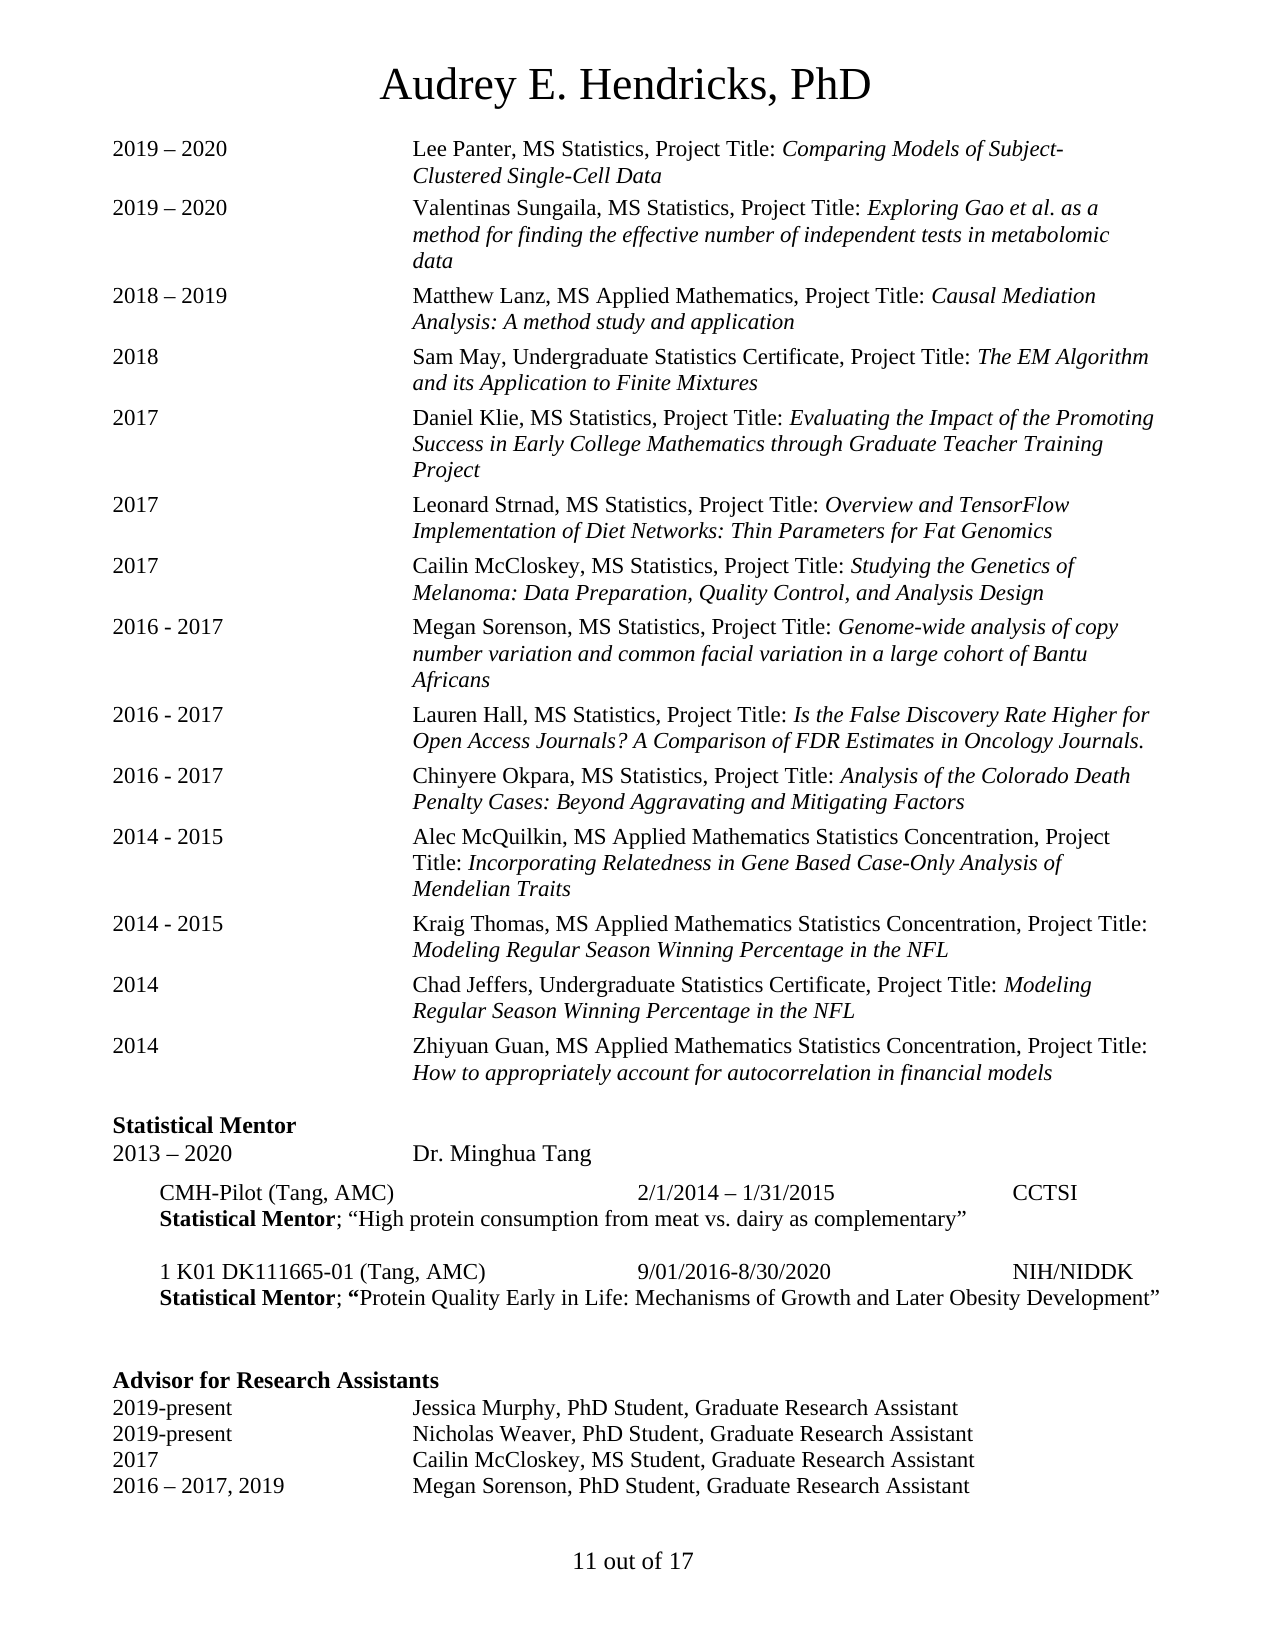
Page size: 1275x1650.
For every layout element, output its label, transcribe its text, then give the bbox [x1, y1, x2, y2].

text Advisor for Research Assistants [112, 1366, 1162, 1393]
text 2017 Cailin McCloskey, MS Statistics, Project Title: Studying the Genetics of Melanoma: Data Preparation, Quality Control, and Analysis Design [112, 552, 1162, 605]
text 2019 – 2020 Lee Panter, MS Statistics, Project Title: Comparing Models of Subject-Clustered Single-Cell Data [112, 135, 1137, 188]
text CMH-Pilot (Tang, AMC) 2/1/2014 – 1/31/2015 CCTSI [159, 1179, 1153, 1205]
text 2019 – 2020 Valentinas Sungaila, MS Statistics, Project Title: Exploring Gao et al. as a method for finding the effective number of independent tests in metabolomic data [112, 194, 1136, 273]
text 2017 Cailin McCloskey, MS Student, Graduate Research Assistant [112, 1446, 1162, 1473]
text 2014 Zhiyuan Guan, MS Applied Mathematics Statistics Concentration, Project Title: How to appropriately account for autocorrelation in financial models [112, 1032, 1162, 1085]
text 2018 Sam May, Undergraduate Statistics Certificate, Project Title: The EM Algorithm and its Application to Finite Mixtures [112, 343, 1162, 395]
text 2014 - 2015 Alec McQuilkin, MS Applied Mathematics Statistics Concentration, Project Title: Incorporating Relatedness in Gene Based Case-Only Analysis of Mendelian Traits [112, 823, 1162, 902]
text 2016 – 2017, 2019 Megan Sorenson, PhD Student, Graduate Research Assistant [112, 1473, 1162, 1499]
text 2017 Leonard Strnad, MS Statistics, Project Title: Overview and TensorFlow Implementation of Diet Networks: Thin Parameters for Fat Genomics [112, 491, 1162, 544]
text 1 K01 DK111665-01 (Tang, AMC) 9/01/2016-8/30/2020 NIH/NIDDK [159, 1258, 1153, 1284]
text 2017 Daniel Klie, MS Statistics, Project Title: Evaluating the Impact of the Promoting Success in Early College Mathematics through Graduate Teacher Training Project [112, 404, 1162, 483]
text Statistical Mentor; “Protein Quality Early in Life: Mechanisms of Growth and Later Obesity Development” [159, 1284, 1191, 1311]
text 2019-present Jessica Murphy, PhD Student, Graduate Research Assistant [112, 1393, 1162, 1420]
text 2016 - 2017 Lauren Hall, MS Statistics, Project Title: Is the False Discovery Rate Higher for Open Access Journals? A Comparison of FDR Estimates in Oncology Journals. [112, 701, 1162, 753]
text 2016 - 2017 Chinyere Okpara, MS Statistics, Project Title: Analysis of the Colorado Death Penalty Cases: Beyond Aggravating and Mitigating Factors [112, 762, 1162, 814]
text 2016 - 2017 Megan Sorenson, MS Statistics, Project Title: Genome-wide analysis of copy number variation and common facial variation in a large cohort of Bantu Africans [112, 613, 1162, 692]
text 2014 - 2015 Kraig Thomas, MS Applied Mathematics Statistics Concentration, Project Title: Modeling Regular Season Winning Percentage in the NFL [112, 910, 1162, 963]
text Statistical Mentor [112, 1111, 1162, 1139]
text Statistical Mentor; “High protein consumption from meat vs. dairy as complementary” [159, 1205, 1153, 1232]
text 2018 – 2019 Matthew Lanz, MS Applied Mathematics, Project Title: Causal Mediation Analysis: A method study and application [112, 282, 1162, 334]
text 2013 – 2020 Dr. Minghua Tang [112, 1139, 1162, 1166]
text 2014 Chad Jeffers, Undergraduate Statistics Certificate, Project Title: Modeling Regular Season Winning Percentage in the NFL [112, 971, 1162, 1024]
text 2019-present Nicholas Weaver, PhD Student, Graduate Research Assistant [112, 1420, 1162, 1446]
